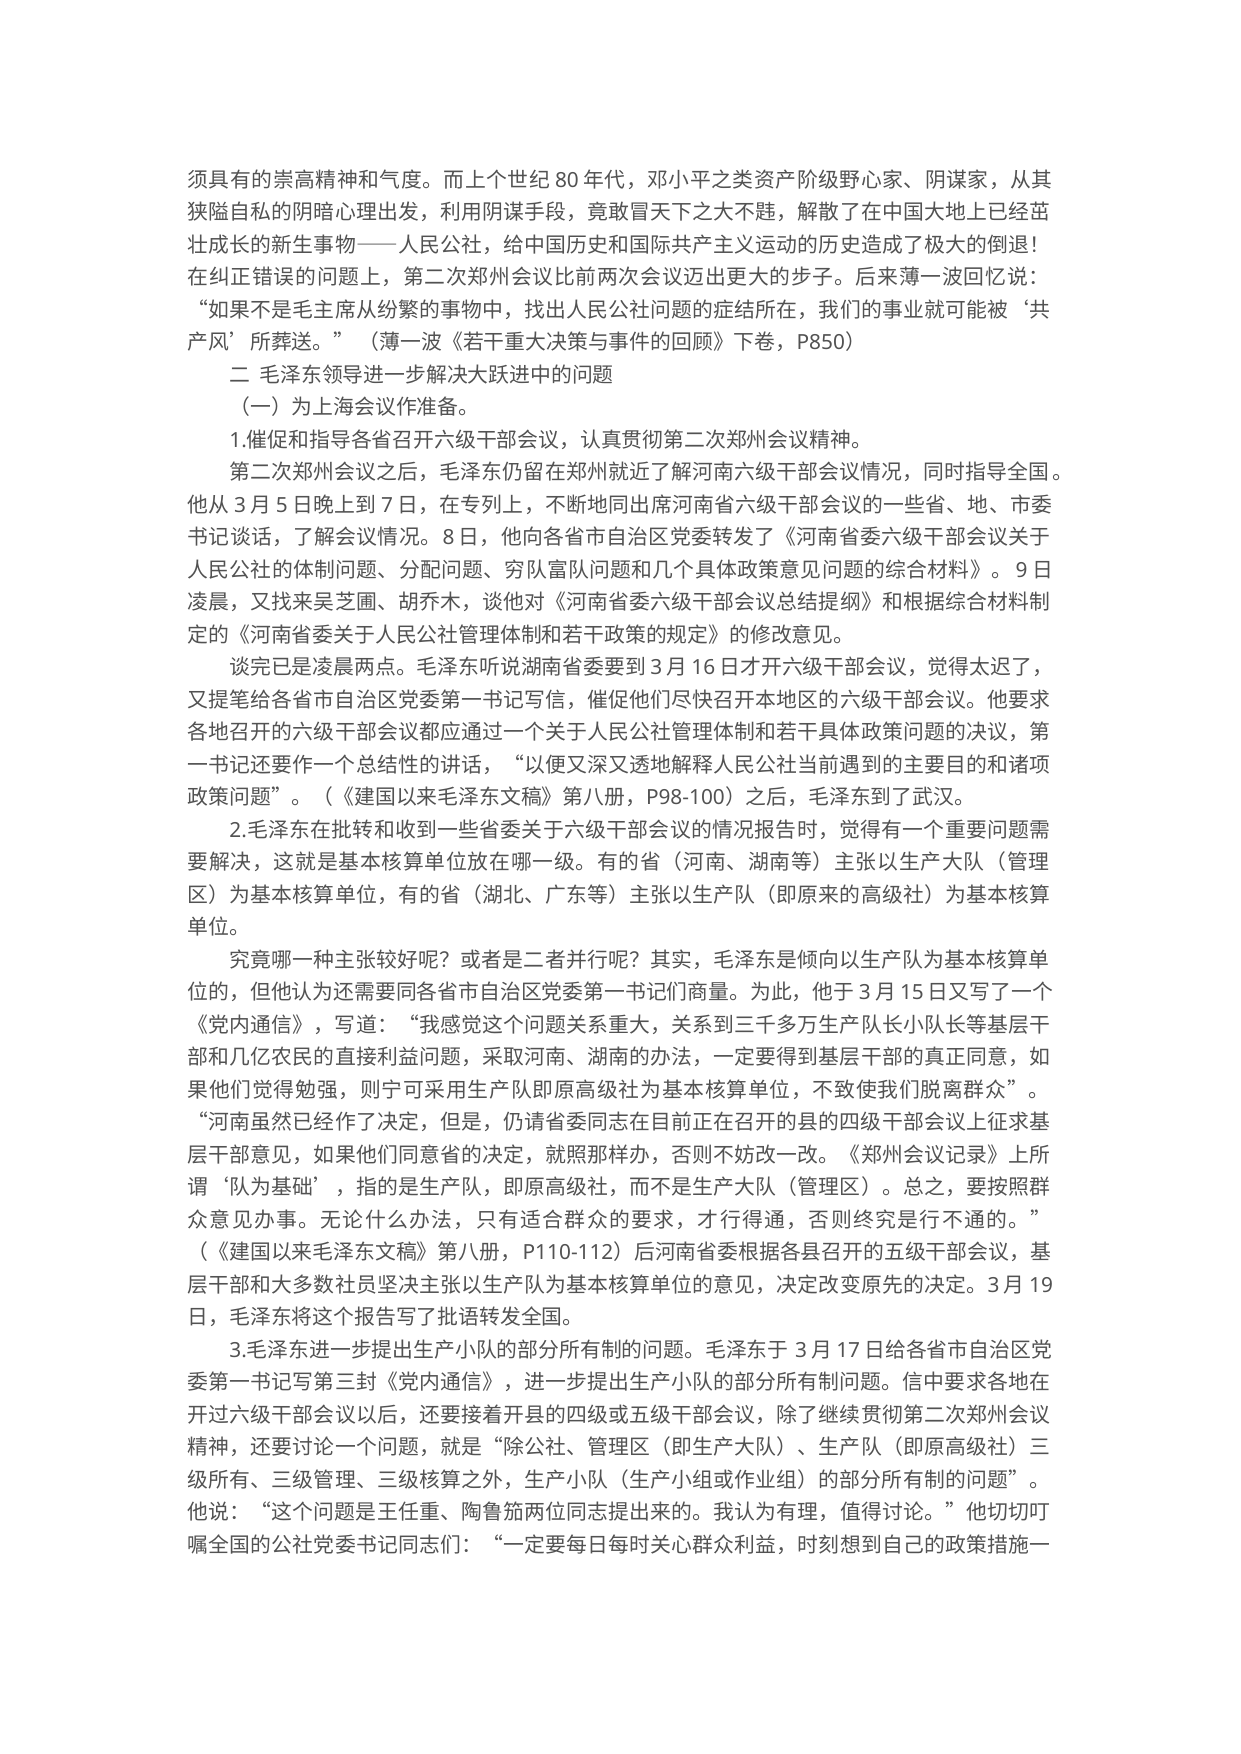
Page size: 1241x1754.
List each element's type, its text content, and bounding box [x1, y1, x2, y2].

text 第二次郑州会议之后，毛泽东仍留在郑州就近了解河南六级干部会议情况，同时指导全国。他从3月5日晚上到7日，在专列上，不断地同出席河南省六级干部会议的一些省、地、市委书记谈话，了解会议情况。8日，他向各省市自治区党委转发了《河南省委六级干部会议关于人民公社的体制问题、分配问题、穷队富队问题和几个具体政策意见问题的综合材料》。9日凌晨，又找来吴芝圃、胡乔木，谈他对《河南省委六级干部会议总结提纲》和根据综合材料制定的《河南省委关于人民公社管理体制和若干政策的规定》的修改意见。 [187, 454, 1053, 649]
text 二 毛泽东领导进一步解决大跃进中的问题 [187, 357, 1053, 389]
text 究竟哪一种主张较好呢？或者是二者并行呢？其实，毛泽东是倾向以生产队为基本核算单位的，但他认为还需要同各省市自治区党委第一书记们商量。为此，他于3月15日又写了一个《党内通信》，写道：“我感觉这个问题关系重大，关系到三千多万生产队长小队长等基层干部和几亿农民的直接利益问题，采取河南、湖南的办法，一定要得到基层干部的真正同意，如果他们觉得勉强，则宁可采用生产队即原高级社为基本核算单位，不致使我们脱离群众”。“河南虽然已经作了决定，但是，仍请省委同志在目前正在召开的县的四级干部会议上征求基层干部意见，如果他们同意省的决定，就照那样办，否则不妨改一改。《郑州会议记录》上所谓‘队为基础’，指的是生产队，即原高级社，而不是生产大队（管理区）。总之，要按照群众意见办事。无论什么办法，只有适合群众的要求，才行得通，否则终究是行不通的。” （《建国以来毛泽东文稿》第八册，P110-112）后河南省委根据各县召开的五级干部会议，基层干部和大多数社员坚决主张以生产队为基本核算单位的意见，决定改变原先的决定。3月19日，毛泽东将这个报告写了批语转发全国。 [187, 942, 1053, 1332]
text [187, 162, 1053, 357]
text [187, 1332, 1053, 1559]
text 1.催促和指导各省召开六级干部会议，认真贯彻第二次郑州会议精神。 [187, 422, 1053, 454]
text 谈完已是凌晨两点。毛泽东听说湖南省委要到3月16日才开六级干部会议，觉得太迟了，又提笔给各省市自治区党委第一书记写信，催促他们尽快召开本地区的六级干部会议。他要求各地召开的六级干部会议都应通过一个关于人民公社管理体制和若干具体政策问题的决议，第一书记还要作一个总结性的讲话，“以便又深又透地解释人民公社当前遇到的主要目的和诸项政策问题”。（《建国以来毛泽东文稿》第八册，P98-100）之后，毛泽东到了武汉。 [187, 649, 1053, 812]
text （一）为上海会议作准备。 [187, 389, 1053, 422]
text 2.毛泽东在批转和收到一些省委关于六级干部会议的情况报告时，觉得有一个重要问题需要解决，这就是基本核算单位放在哪一级。有的省（河南、湖南等）主张以生产大队（管理区）为基本核算单位，有的省（湖北、广东等）主张以生产队（即原来的高级社）为基本核算单位。 [187, 812, 1053, 942]
